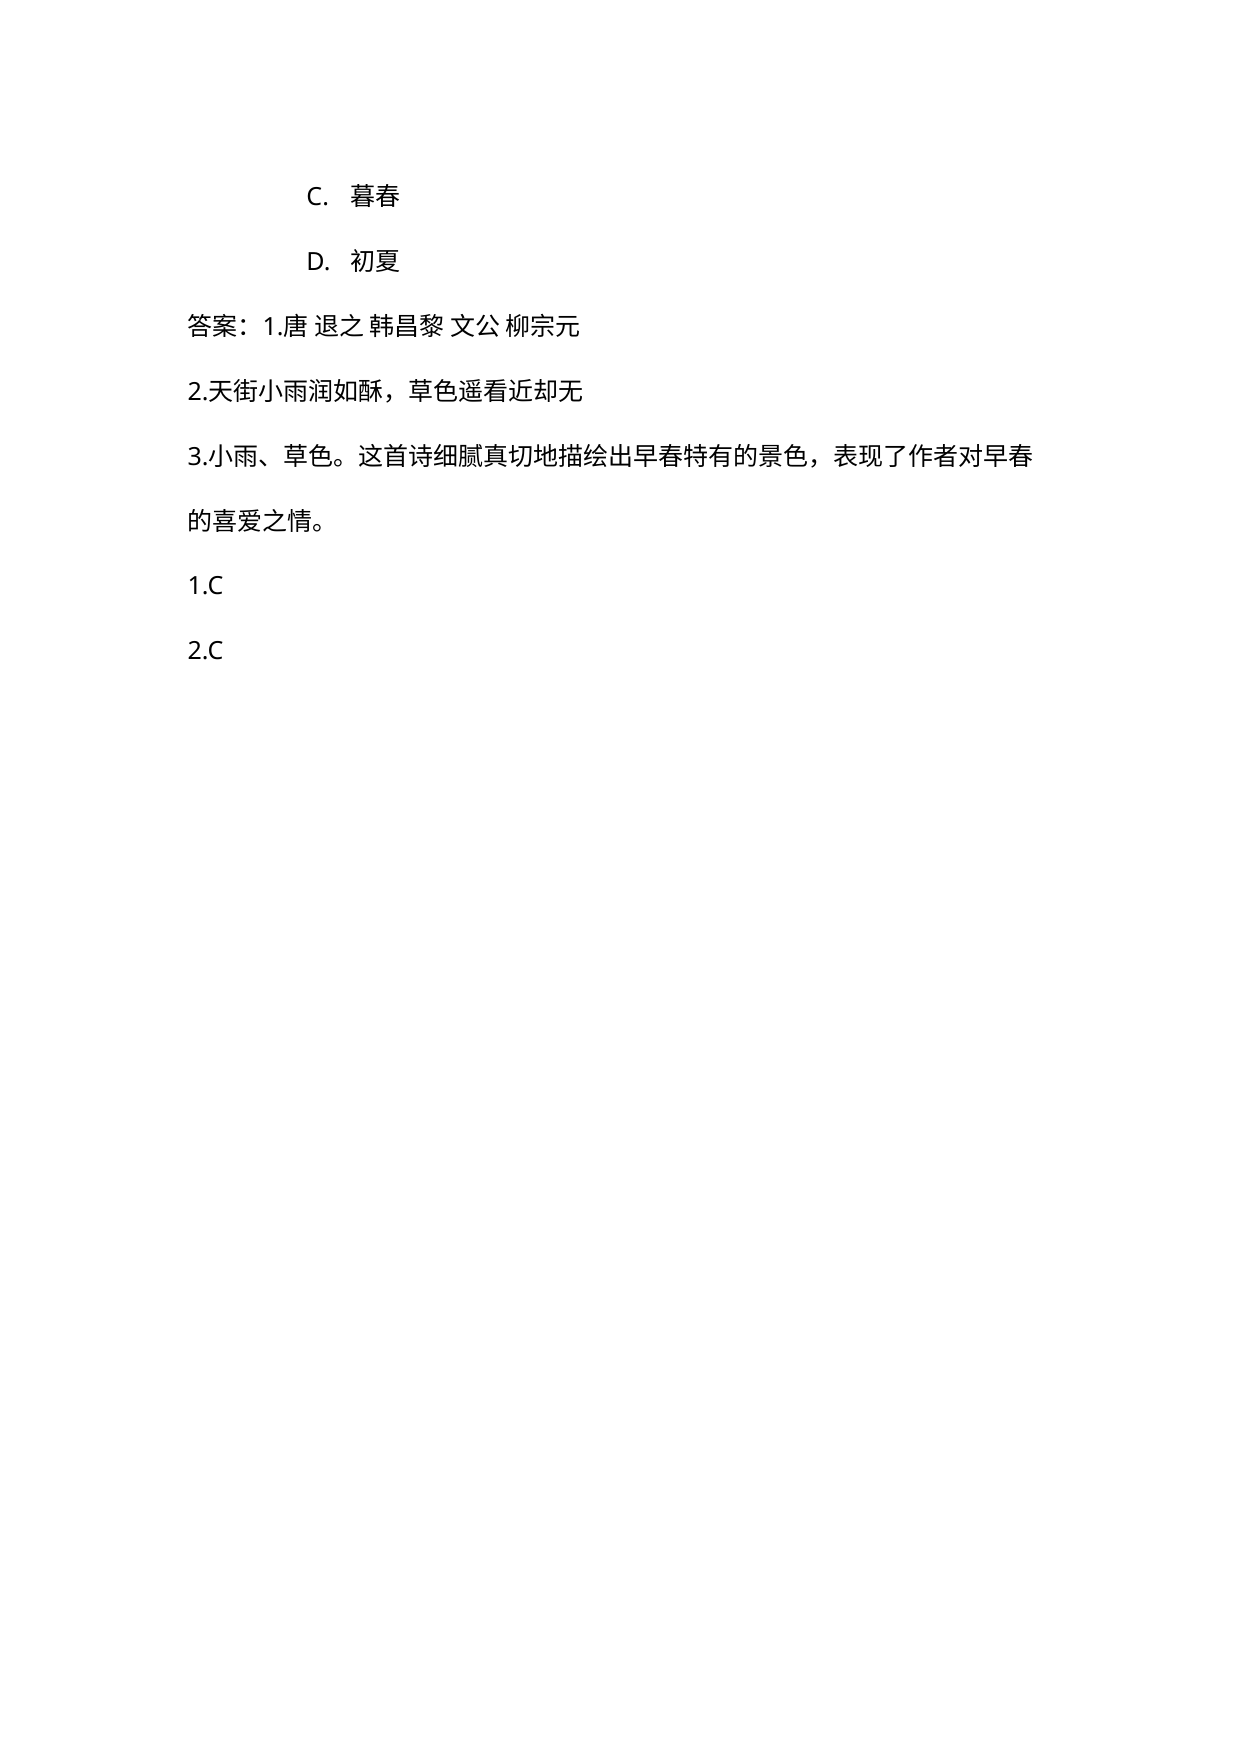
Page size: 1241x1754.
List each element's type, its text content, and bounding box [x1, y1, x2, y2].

list 初夏 [306, 227, 1053, 292]
text 答案：1.唐 退之 韩昌黎 文公 柳宗元 [187, 292, 1053, 357]
text 2.C [187, 617, 1053, 682]
list 暮春 [306, 162, 1053, 227]
text 3.小雨、草色。这首诗细腻真切地描绘出早春特有的景色，表现了作者对早春的喜爱之情。 [187, 422, 1053, 552]
text 2.天街小雨润如酥，草色遥看近却无 [187, 357, 1053, 422]
text 1.C [187, 552, 1053, 617]
